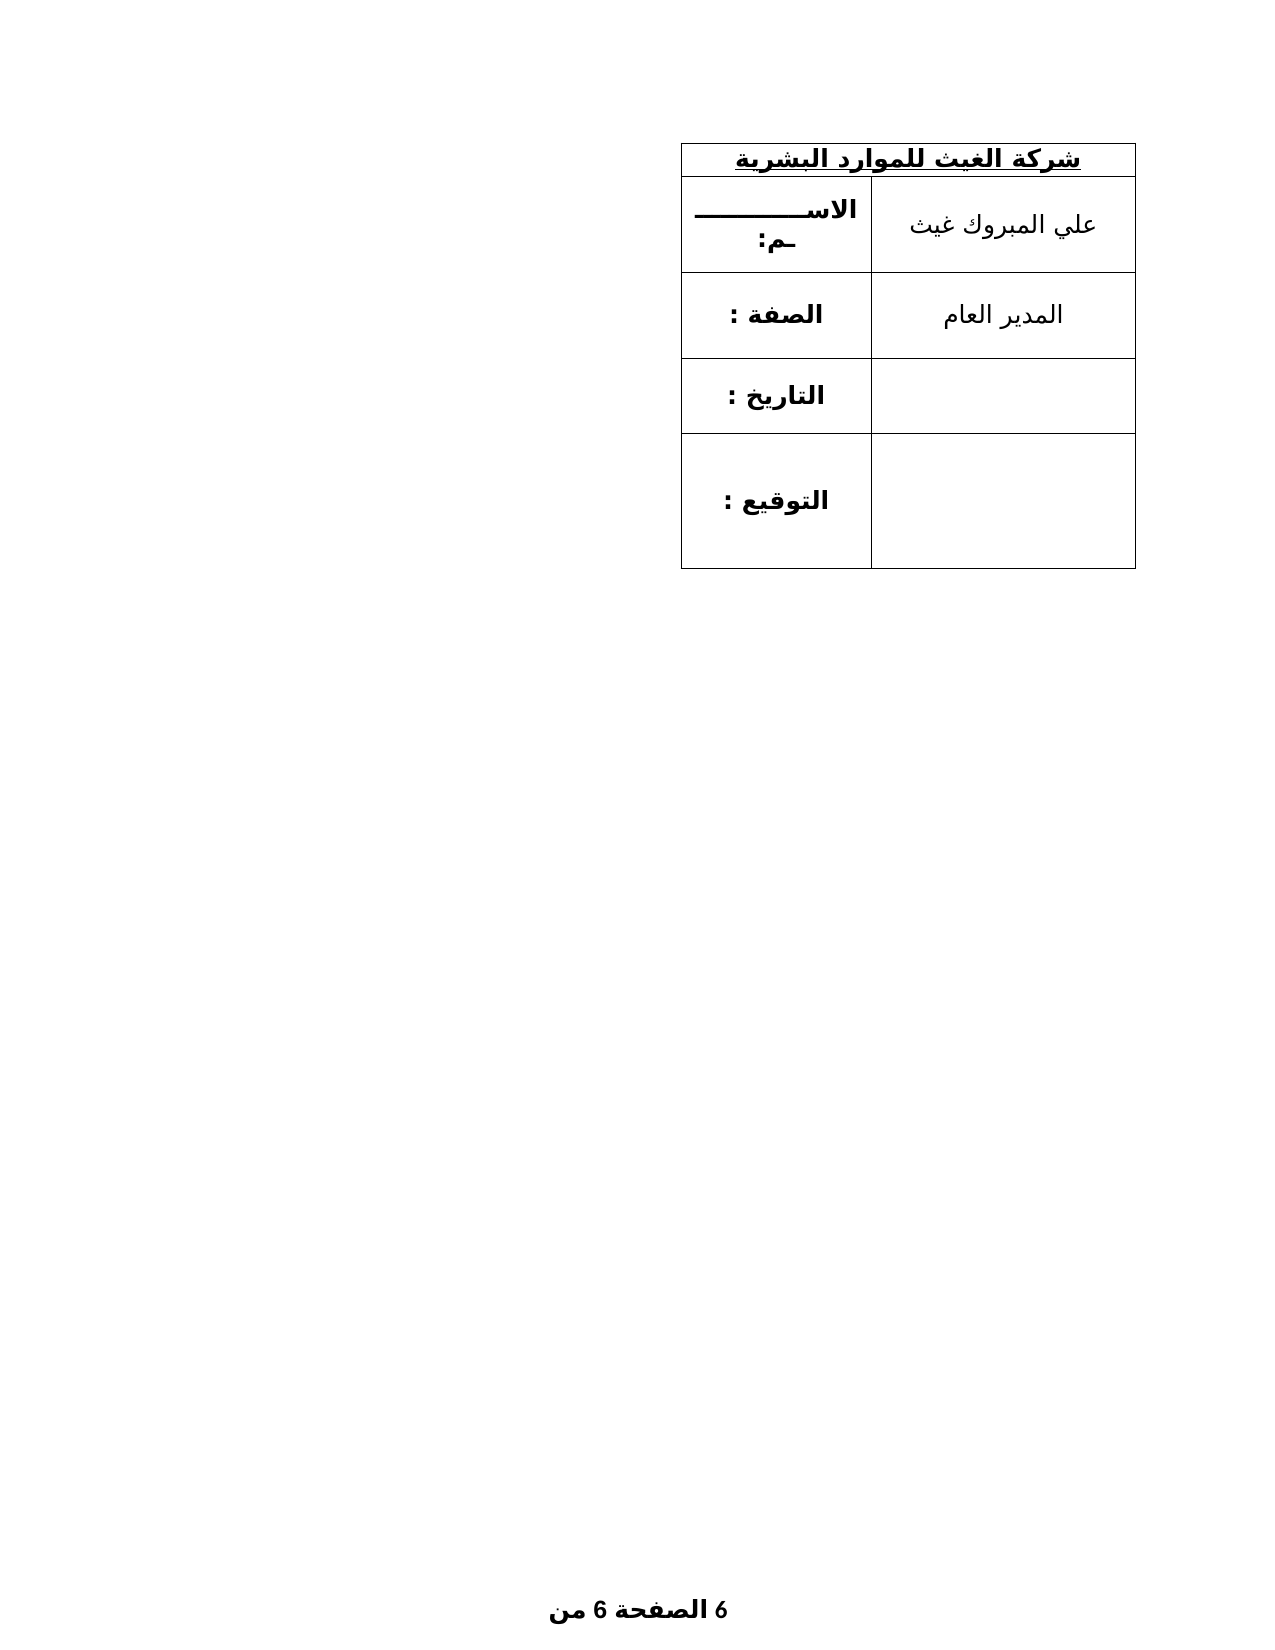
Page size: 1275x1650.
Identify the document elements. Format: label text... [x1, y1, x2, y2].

table_cell [872, 359, 1135, 432]
table_cell [872, 434, 1135, 568]
table_cell الصفة : [682, 273, 871, 357]
table_header شركة الغيث للموارد البشرية [682, 144, 1135, 176]
table_cell الاســــــــــــــم: [682, 177, 871, 272]
table_cell علي المبروك غيث [872, 177, 1135, 272]
table_cell التوقيع : [682, 434, 871, 568]
table_cell التاريخ : [682, 359, 871, 432]
table_cell المدير العام [872, 273, 1135, 357]
